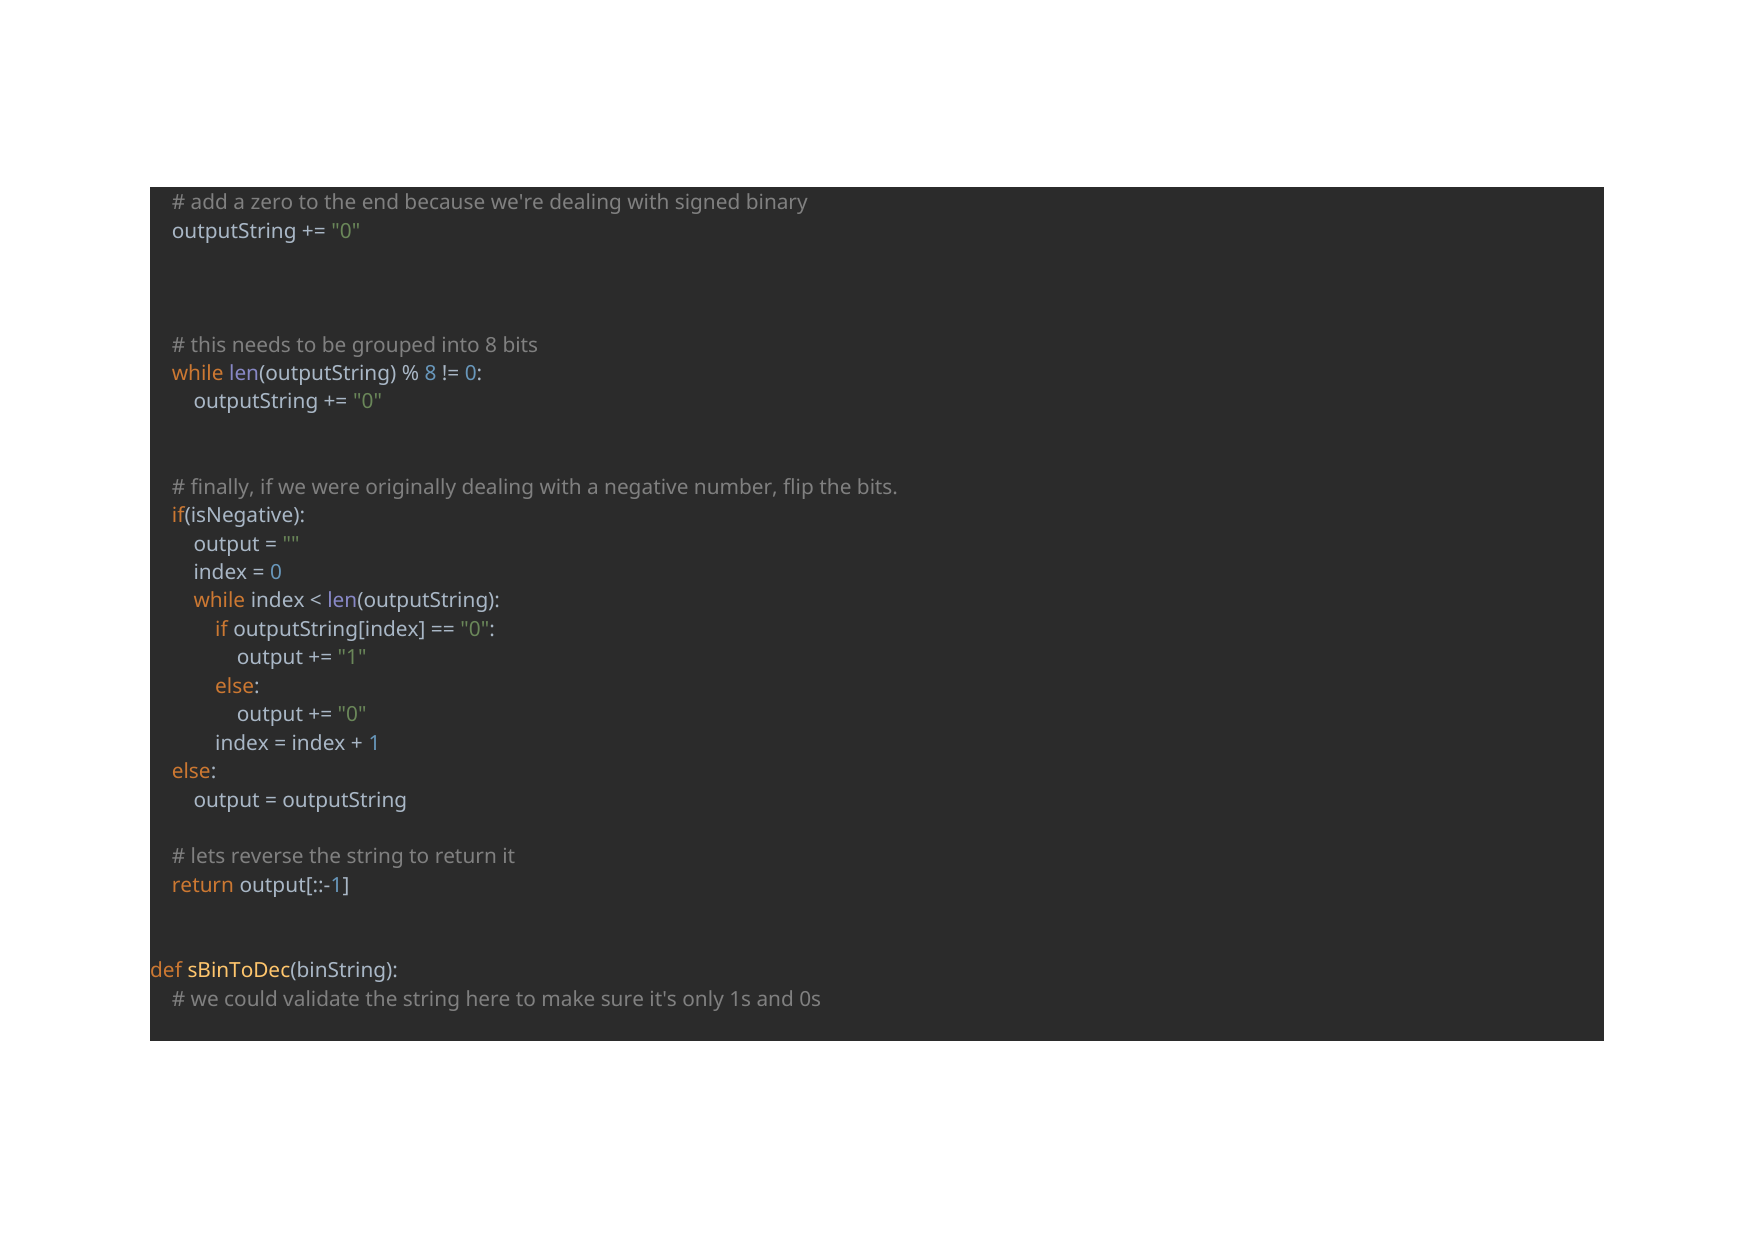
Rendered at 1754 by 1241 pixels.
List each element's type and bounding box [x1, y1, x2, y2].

text [150, 187, 1604, 1041]
